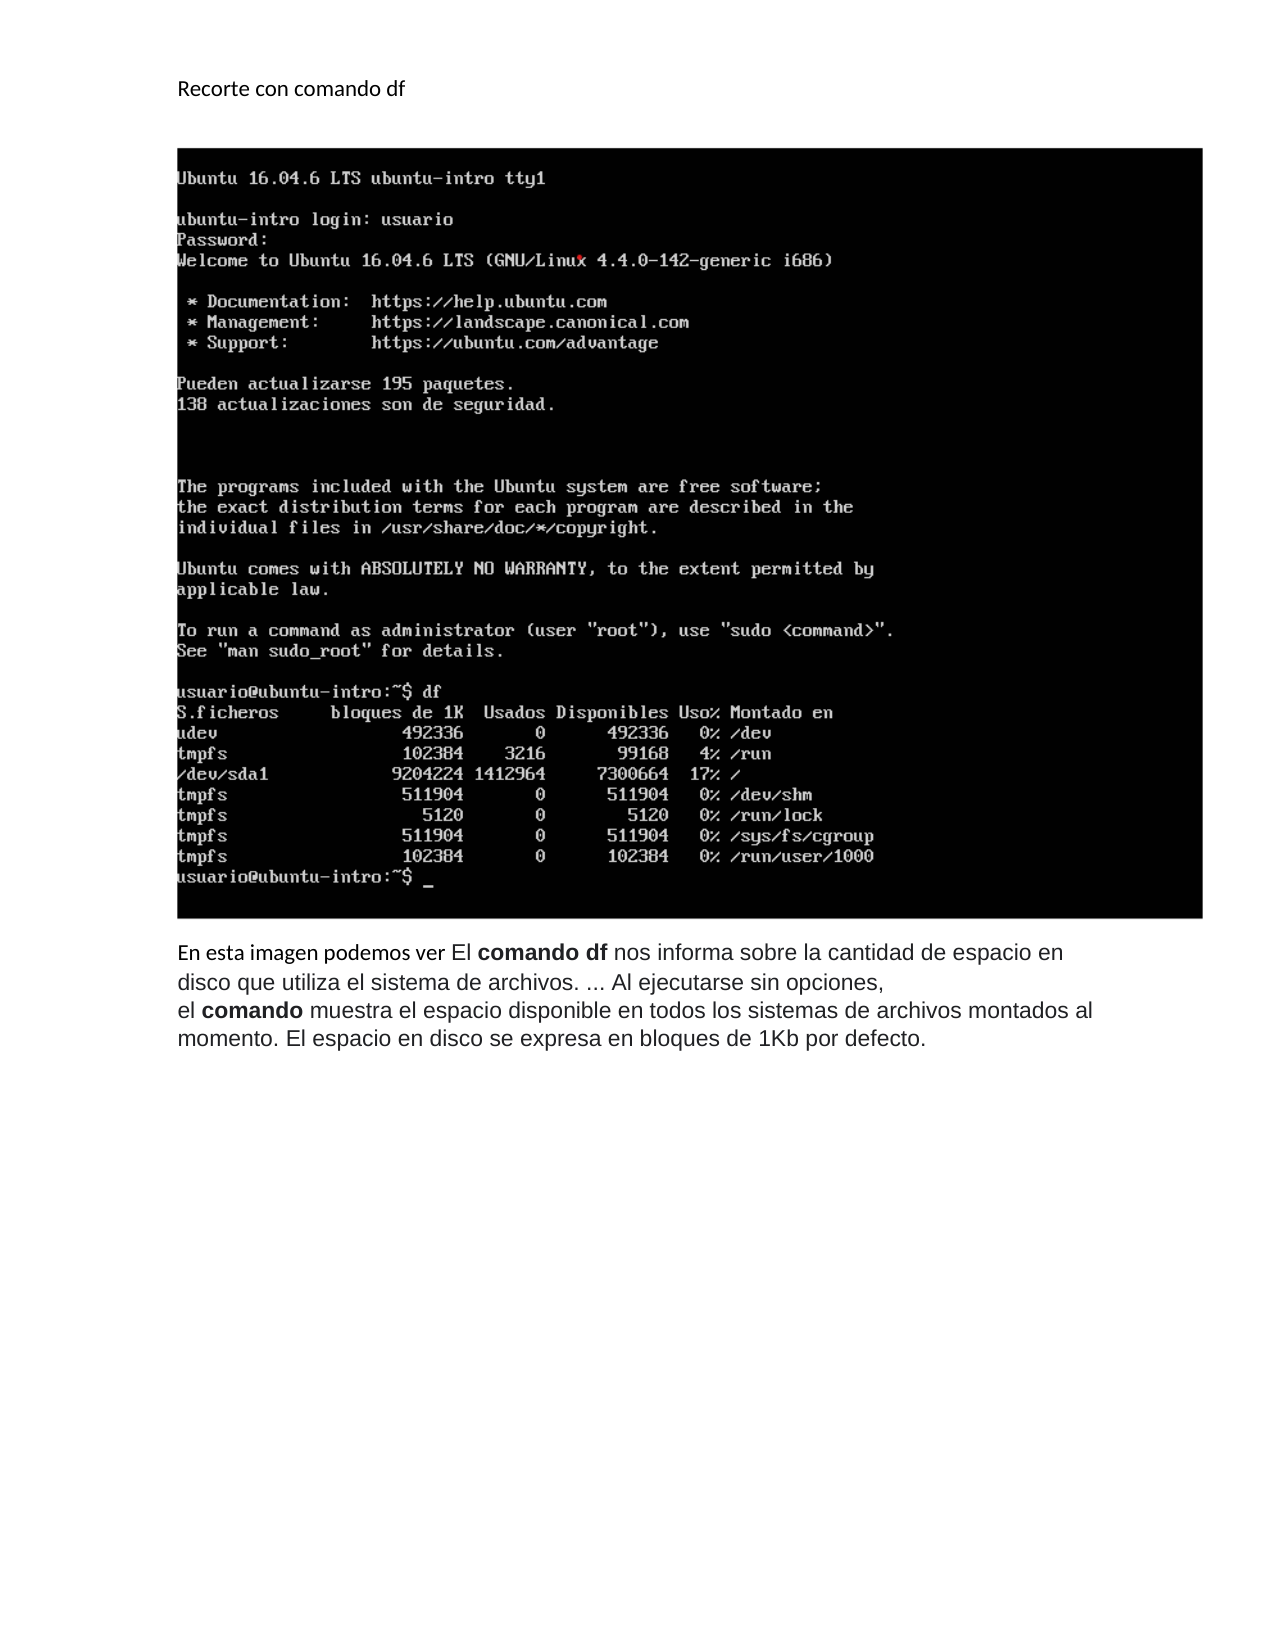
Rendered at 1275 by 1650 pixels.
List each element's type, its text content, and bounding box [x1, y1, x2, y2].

text En esta imagen podemos ver El comando df nos informa sobre la cantidad de espacio en disco que utiliza el sistema de archivos. ... Al ejecutarse sin opciones, el comando muestra el espacio disponible en todos los sistemas de archivos montados al momento. El espacio en disco se expresa en bloques de 1Kb por defecto. [177, 938, 1098, 1052]
picture [177, 147, 1203, 920]
